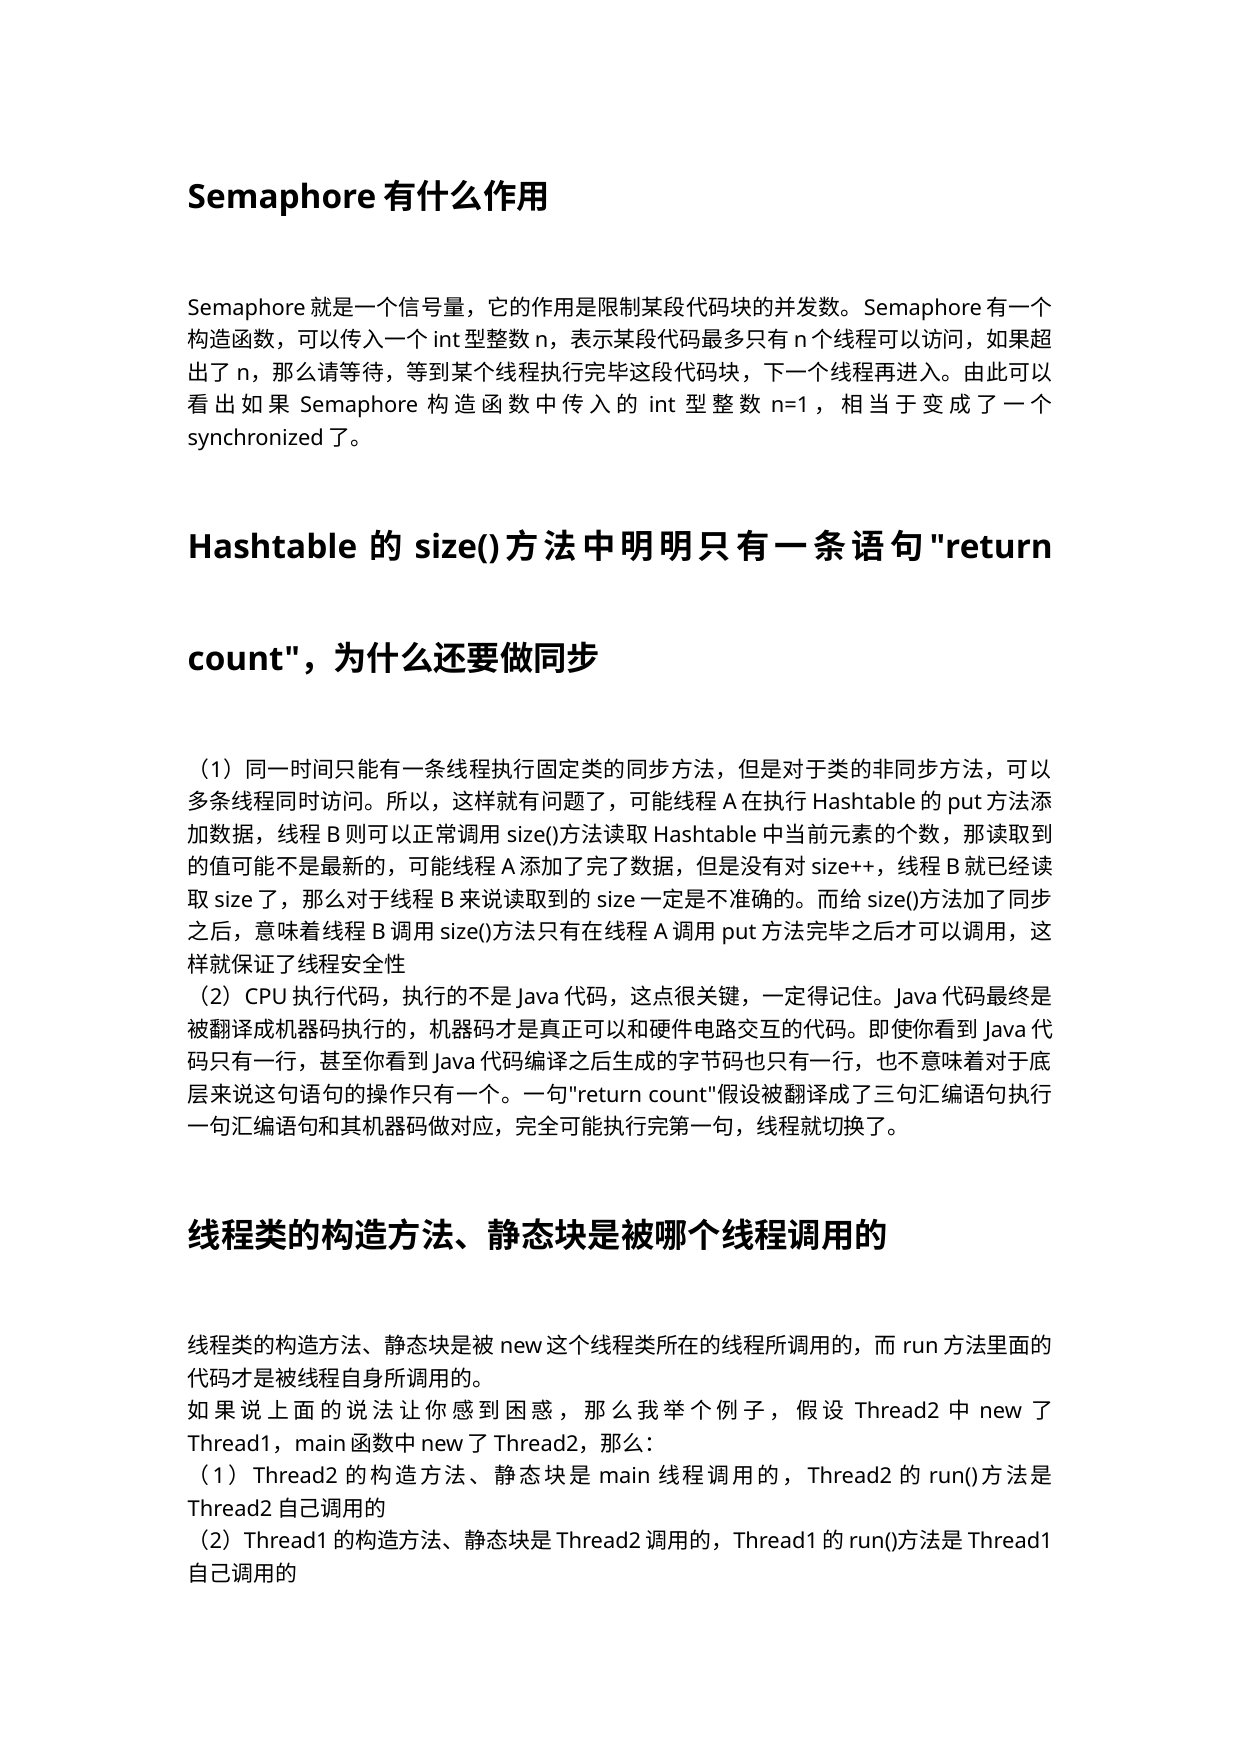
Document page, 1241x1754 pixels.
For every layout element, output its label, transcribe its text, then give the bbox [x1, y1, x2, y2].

text 线程类的构造方法、静态块是被new这个线程类所在的线程所调用的，而run方法里面的代码才是被线程自身所调用的。 [187, 1328, 1053, 1393]
subtitle Hashtable的size()方法中明明只有一条语句"return count"，为什么还要做同步 [187, 511, 1053, 689]
text （2）CPU执行代码，执行的不是Java代码，这点很关键，一定得记住。Java代码最终是被翻译成机器码执行的，机器码才是真正可以和硬件电路交互的代码。即使你看到Java代码只有一行，甚至你看到Java代码编译之后生成的字节码也只有一行，也不意味着对于底层来说这句语句的操作只有一个。一句"return count"假设被翻译成了三句汇编语句执行，一句汇编语句和其机器码做对应，完全可能执行完第一句，线程就切换了。 [187, 979, 1053, 1141]
text （1）Thread2的构造方法、静态块是main线程调用的，Thread2的run()方法是Thread2自己调用的 [187, 1458, 1053, 1523]
text （1）同一时间只能有一条线程执行固定类的同步方法，但是对于类的非同步方法，可以多条线程同时访问。所以，这样就有问题了，可能线程A在执行Hashtable的put方法添加数据，线程B则可以正常调用size()方法读取Hashtable中当前元素的个数，那读取到的值可能不是最新的，可能线程A添加了完了数据，但是没有对size++，线程B就已经读取size了，那么对于线程B来说读取到的size一定是不准确的。而给size()方法加了同步之后，意味着线程B调用size()方法只有在线程A调用put方法完毕之后才可以调用，这样就保证了线程安全性 [187, 751, 1053, 979]
text （2）Thread1的构造方法、静态块是Thread2调用的，Thread1的run()方法是Thread1自己调用的 [187, 1523, 1053, 1588]
text 如果说上面的说法让你感到困惑，那么我举个例子，假设Thread2中new了Thread1，main函数中new了Thread2，那么： [187, 1393, 1053, 1458]
text Semaphore就是一个信号量，它的作用是限制某段代码块的并发数。Semaphore有一个构造函数，可以传入一个int型整数n，表示某段代码最多只有n个线程可以访问，如果超出了n，那么请等待，等到某个线程执行完毕这段代码块，下一个线程再进入。由此可以看出如果Semaphore构造函数中传入的int型整数n=1，相当于变成了一个synchronized了。 [187, 289, 1053, 452]
subtitle 线程类的构造方法、静态块是被哪个线程调用的 [187, 1201, 1053, 1266]
subtitle Semaphore有什么作用 [187, 162, 1053, 227]
